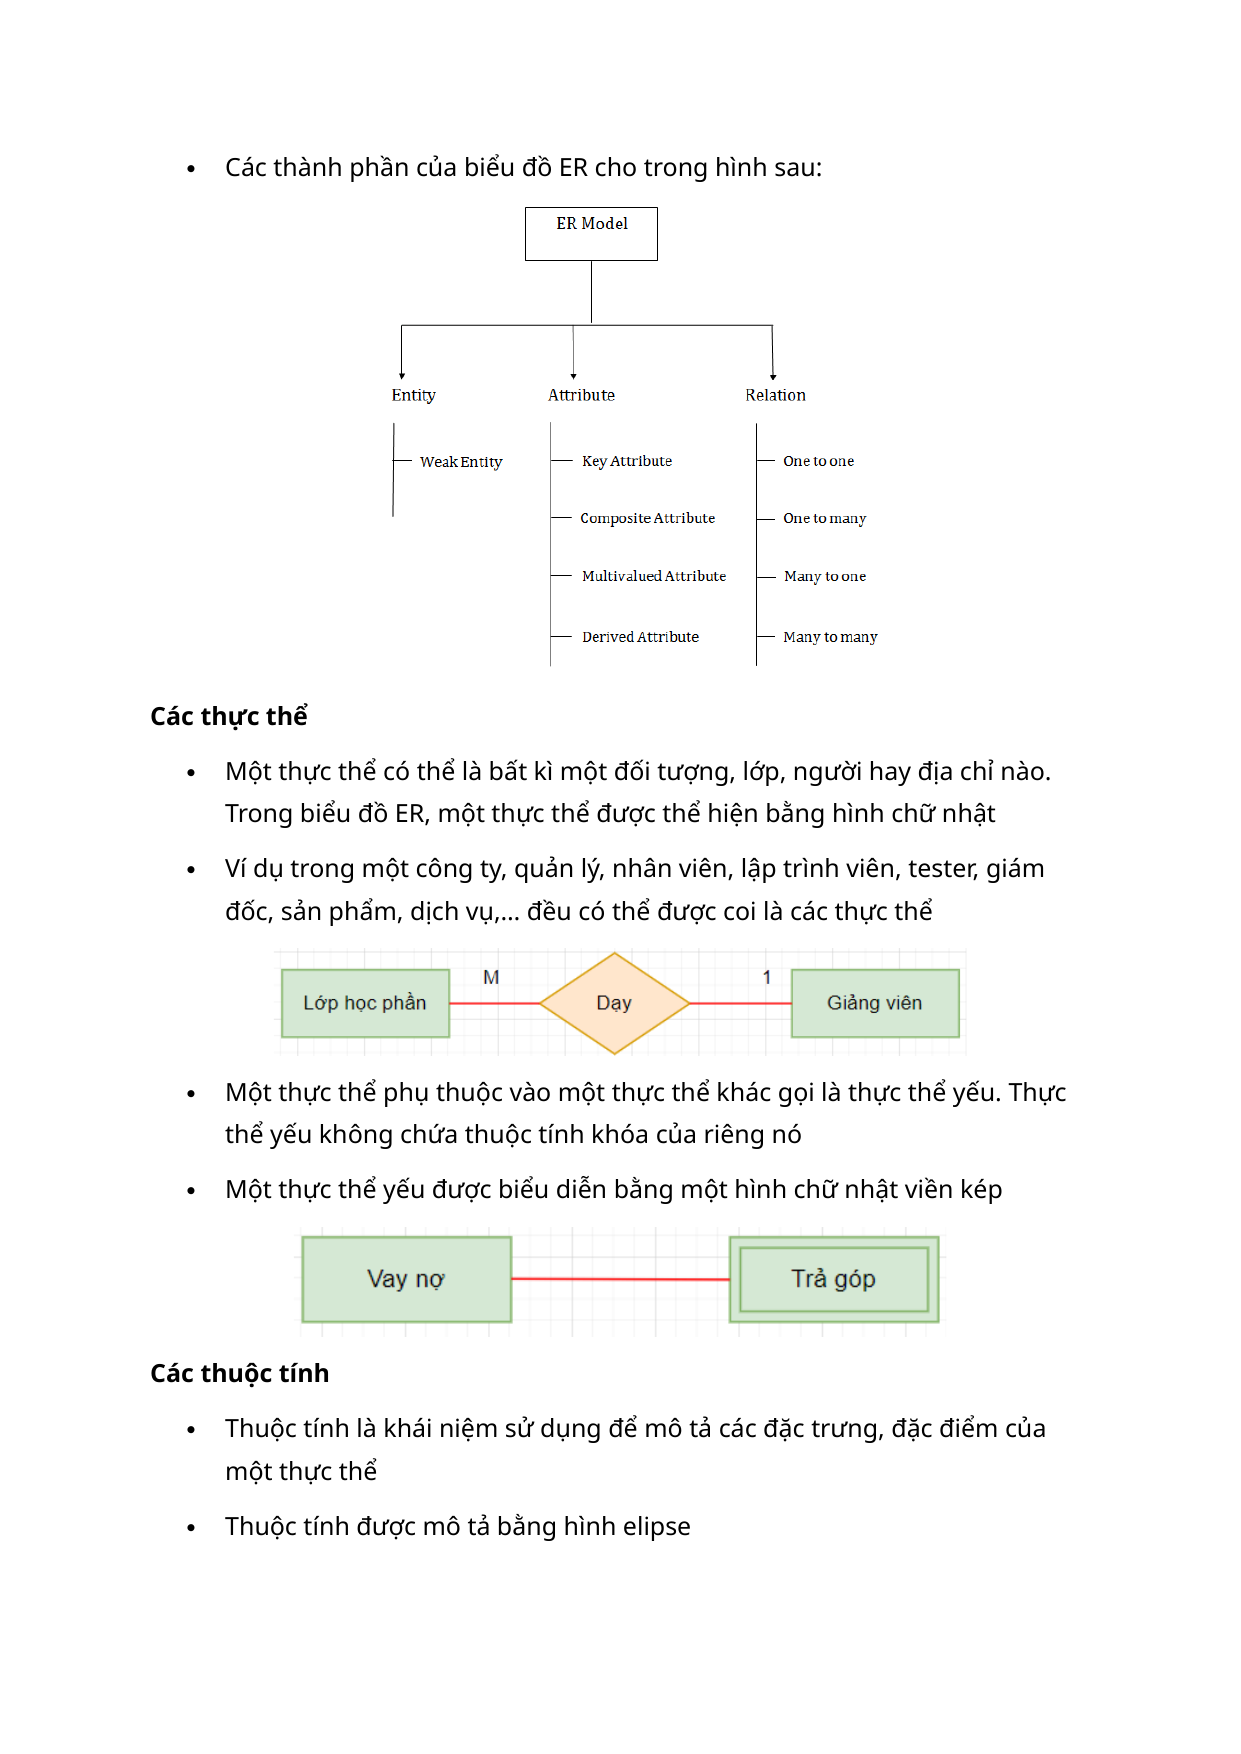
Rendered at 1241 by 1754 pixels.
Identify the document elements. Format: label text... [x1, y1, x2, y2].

list Một thực thể có thể là bất kì một đối tượng, lớp, người hay địa chỉ nào. Trong biểu đồ ER, một thực thể được thể hiện bằng hình chữ nhật [187, 753, 1090, 830]
list Một thực thể yếu được biểu diễn bằng một hình chữ nhật viền kép [187, 1172, 1090, 1206]
list Thuộc tính là khái niệm sử dụng để mô tả các đặc trưng, đặc điểm của một thực thể [187, 1411, 1090, 1487]
picture [273, 948, 967, 1056]
picture [293, 1227, 947, 1337]
text Các thực thể [150, 698, 1090, 732]
list Thuộc tính được mô tả bằng hình elipse [187, 1508, 1090, 1542]
picture [354, 205, 886, 679]
text Các thuộc tính [150, 1356, 1090, 1390]
list Các thành phần của biểu đồ ER cho trong hình sau: [187, 150, 1090, 184]
list Một thực thể phụ thuộc vào một thực thể khác gọi là thực thể yếu. Thực thể yếu không chứa thuộc tính khóa của riêng nó [187, 1074, 1090, 1151]
list Ví dụ trong một công ty, quản lý, nhân viên, lập trình viên, tester, giám đốc, sản phẩm, dịch vụ,… đều có thể được coi là các thực thể [187, 851, 1090, 927]
